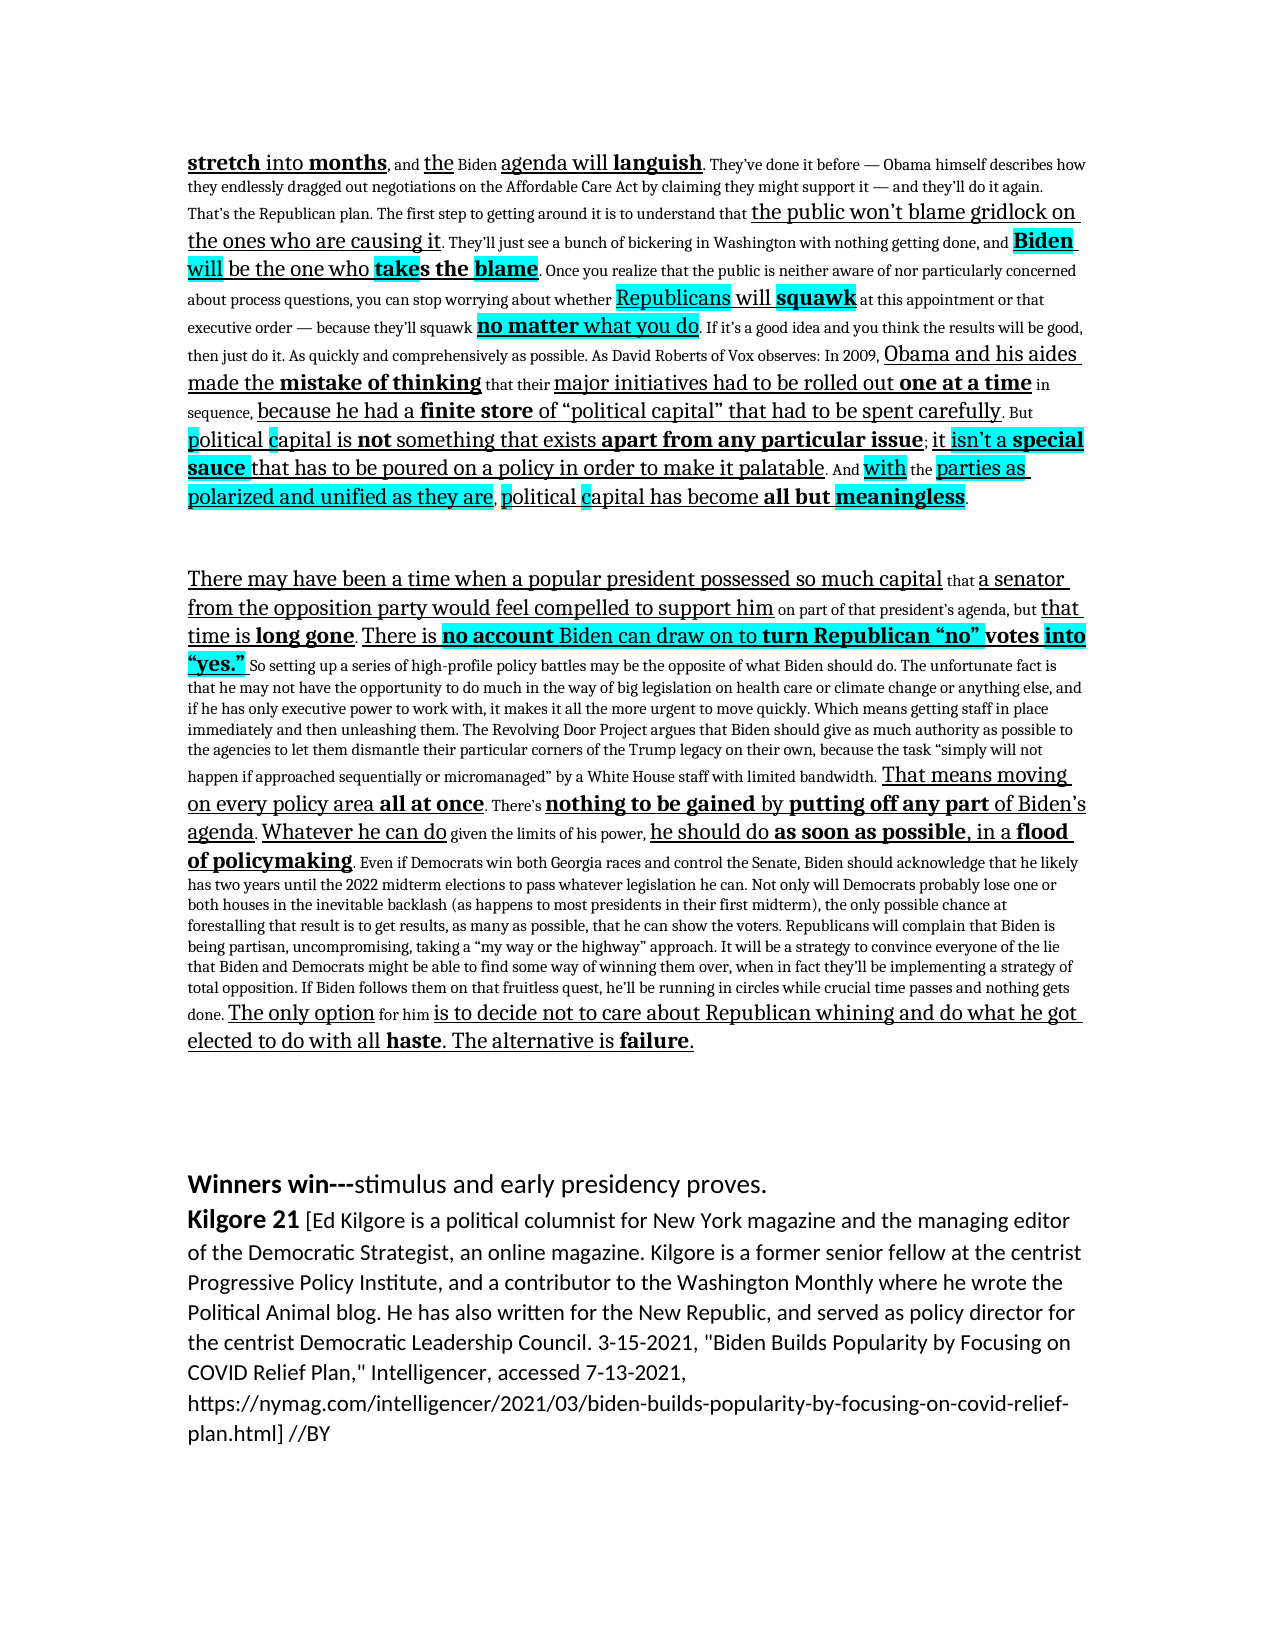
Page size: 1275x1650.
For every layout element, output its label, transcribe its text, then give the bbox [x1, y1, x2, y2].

subtitle Winners win---stimulus and early presidency proves. [187, 1167, 1087, 1200]
text Kilgore 21 [Ed Kilgore is a political columnist for New York magazine and the managing editor of the Democratic Strategist, an online magazine. Kilgore is a former senior fellow at the centrist Progressive Policy Institute, and a contributor to the Washington Monthly where he wrote the Political Animal blog. He has also written for the New Republic, and served as policy director for the centrist Democratic Leadership Council. 3-15-2021, "Biden Builds Popularity by Focusing on COVID Relief Plan," Intelligencer, accessed 7-13-2021, https://nymag.com/intelligencer/2021/03/biden-builds-popularity-by-focusing-on-covid-relief-plan.html] //BY [187, 1202, 1087, 1447]
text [187, 150, 1087, 510]
text There may have been a time when a popular president possessed so much capital that a senator from the opposition party would feel compelled to support him on part of that president’s agenda, but that time is long gone. There is no account Biden can draw on to turn Republican “no” votes into “yes.” So setting up a series of high-profile policy battles may be the opposite of what Biden should do. The unfortunate fact is that he may not have the opportunity to do much in the way of big legislation on health care or climate change or anything else, and if he has only executive power to work with, it makes it all the more urgent to move quickly. Which means getting staff in place immediately and then unleashing them. The Revolving Door Project argues that Biden should give as much authority as possible to the agencies to let them dismantle their particular corners of the Trump legacy on their own, because the task “simply will not happen if approached sequentially or micromanaged” by a White House staff with limited bandwidth. That means moving on every policy area all at once. There’s nothing to be gained by putting off any part of Biden’s agenda. Whatever he can do given the limits of his power, he should do as soon as possible, in a flood of policymaking. Even if Democrats win both Georgia races and control the Senate, Biden should acknowledge that he likely has two years until the 2022 midterm elections to pass whatever legislation he can. Not only will Democrats probably lose one or both houses in the inevitable backlash (as happens to most presidents in their first midterm), the only possible chance at forestalling that result is to get results, as many as possible, that he can show the voters. Republicans will complain that Biden is being partisan, uncompromising, taking a “my way or the highway” approach. It will be a strategy to convince everyone of the lie that Biden and Democrats might be able to find some way of winning them over, when in fact they’ll be implementing a strategy of total opposition. If Biden follows them on that fruitless quest, he’ll be running in circles while crucial time passes and nothing gets done. The only option for him is to decide not to care about Republican whining and do what he got elected to do with all haste. The alternative is failure. [187, 566, 1087, 1054]
